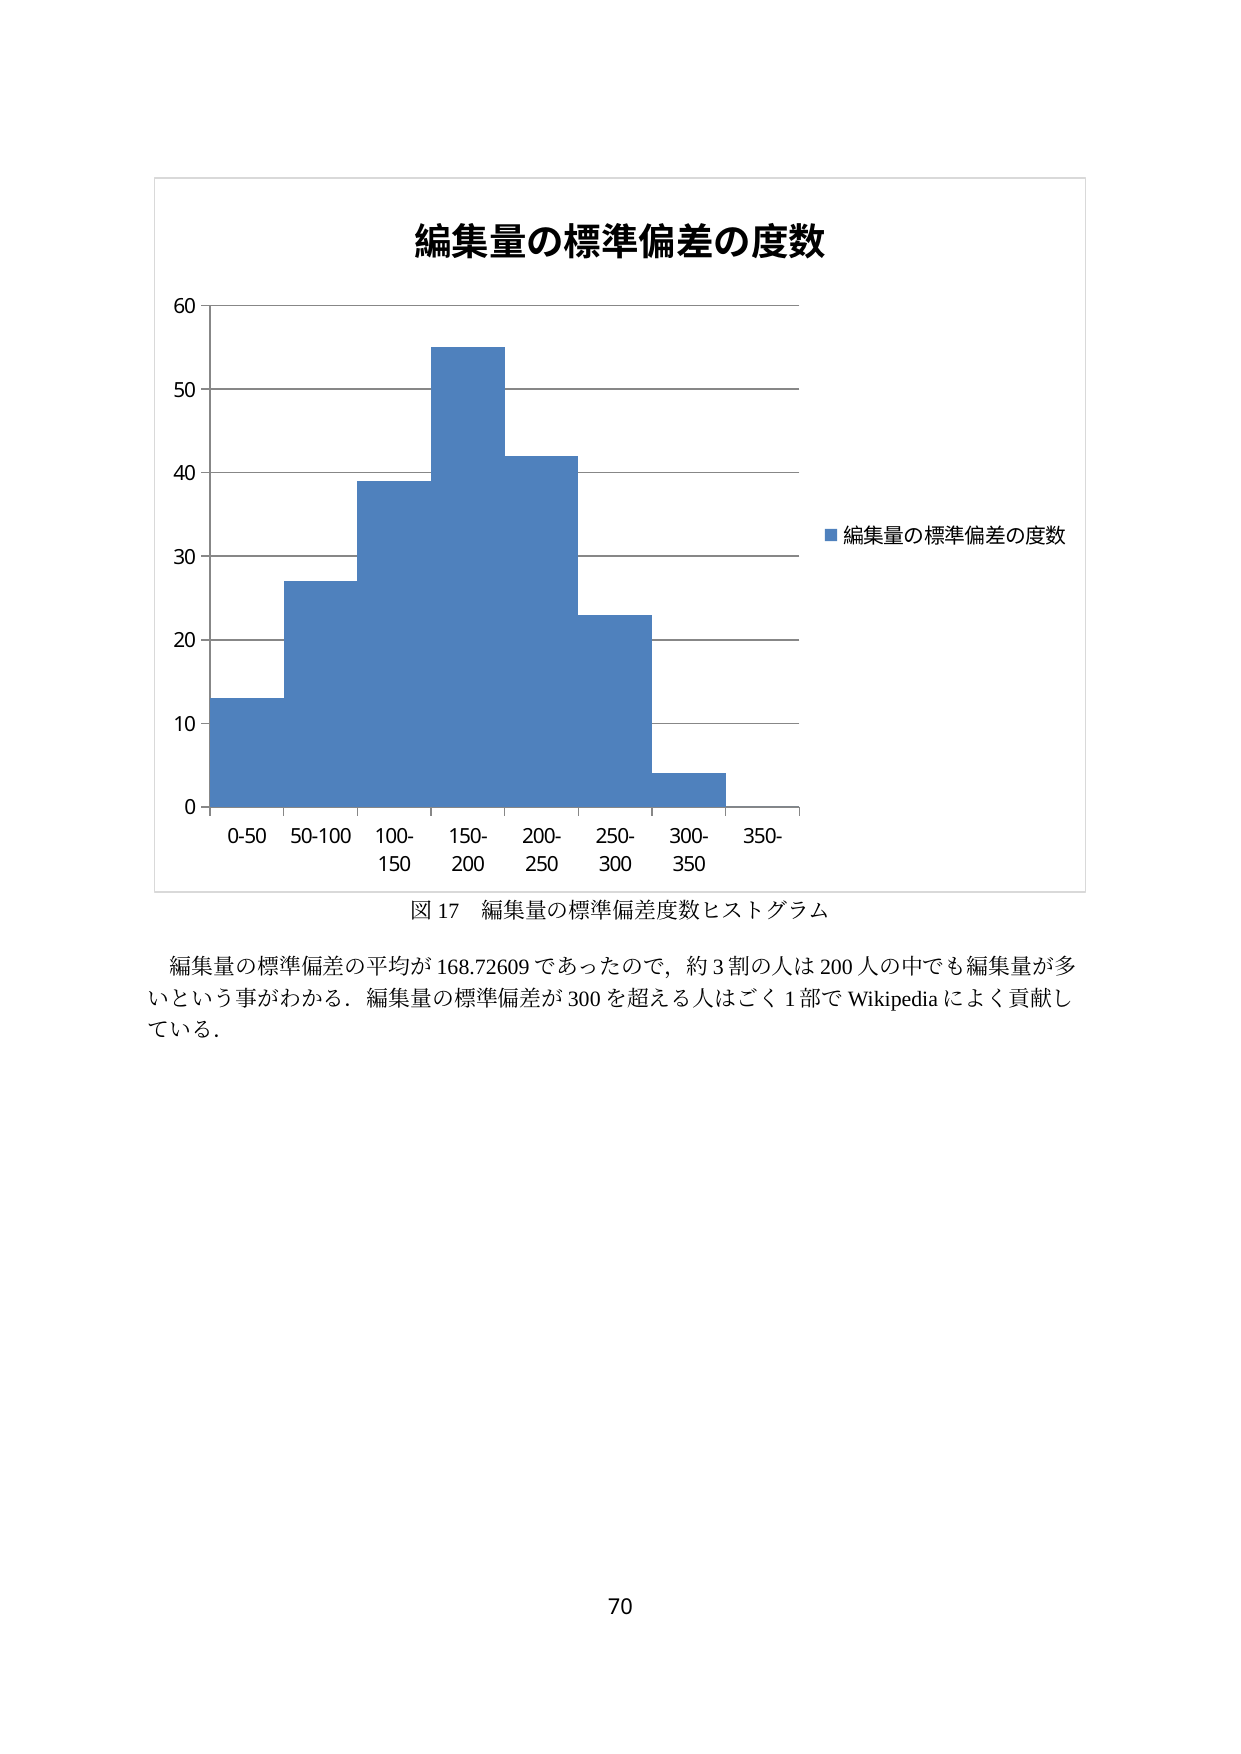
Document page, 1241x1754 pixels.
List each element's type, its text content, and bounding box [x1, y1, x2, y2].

text 図 17 編集量の標準偏差度数ヒストグラム [148, 893, 1092, 924]
text 編集量の標準偏差の平均が168.72609であったので，約3割の人は200人の中でも編集量が多いという事がわかる．編集量の標準偏差が300を超える人はごく1部でWikipediaによく貢献している． [148, 949, 1092, 1044]
